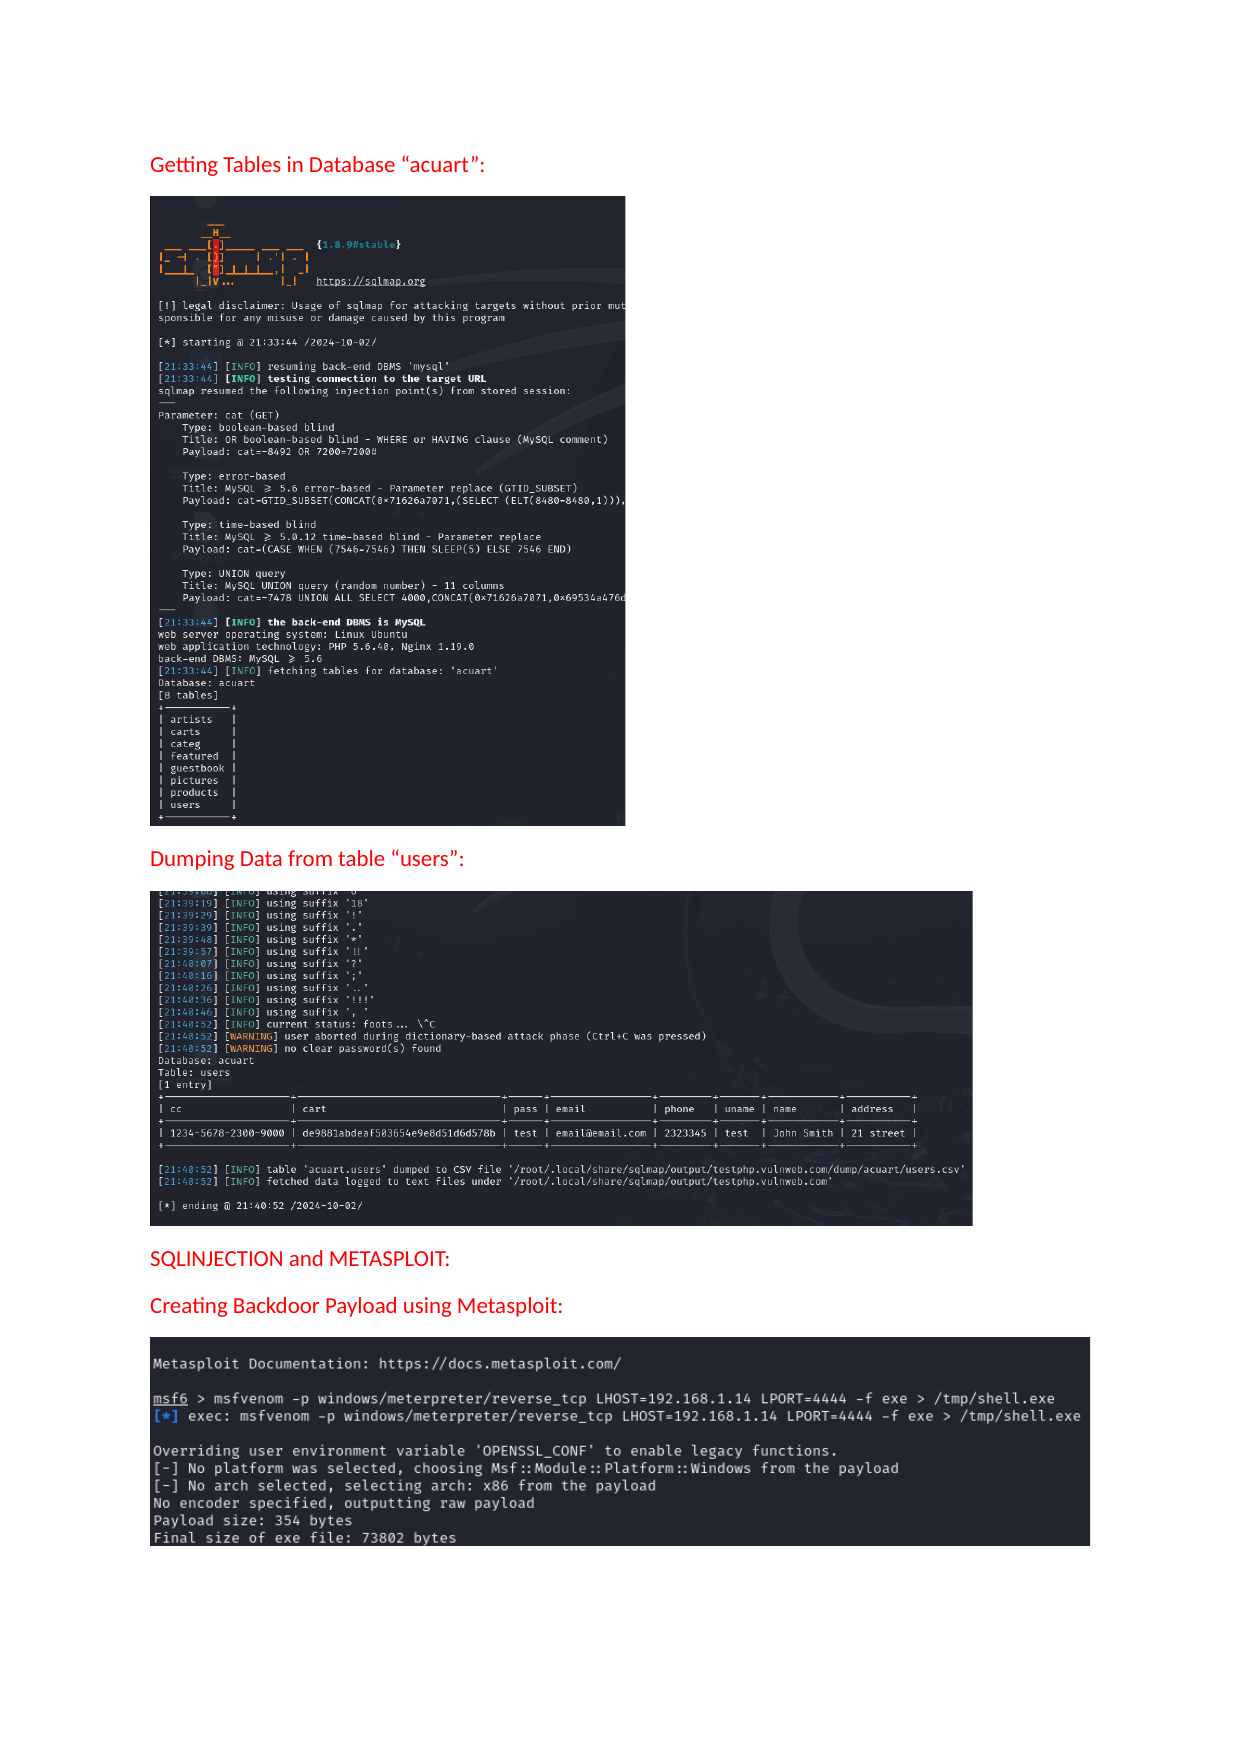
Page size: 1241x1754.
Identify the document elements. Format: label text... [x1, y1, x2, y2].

text Creating Backdoor Payload using Metasploit: [150, 1291, 1090, 1319]
text SQLINJECTION and METASPLOIT: [150, 1244, 1090, 1272]
picture [150, 1337, 1091, 1546]
text Getting Tables in Database “acuart”: [150, 150, 1090, 178]
picture [150, 891, 973, 1226]
text Dumping Data from table “users”: [150, 844, 1090, 872]
picture [150, 196, 626, 826]
